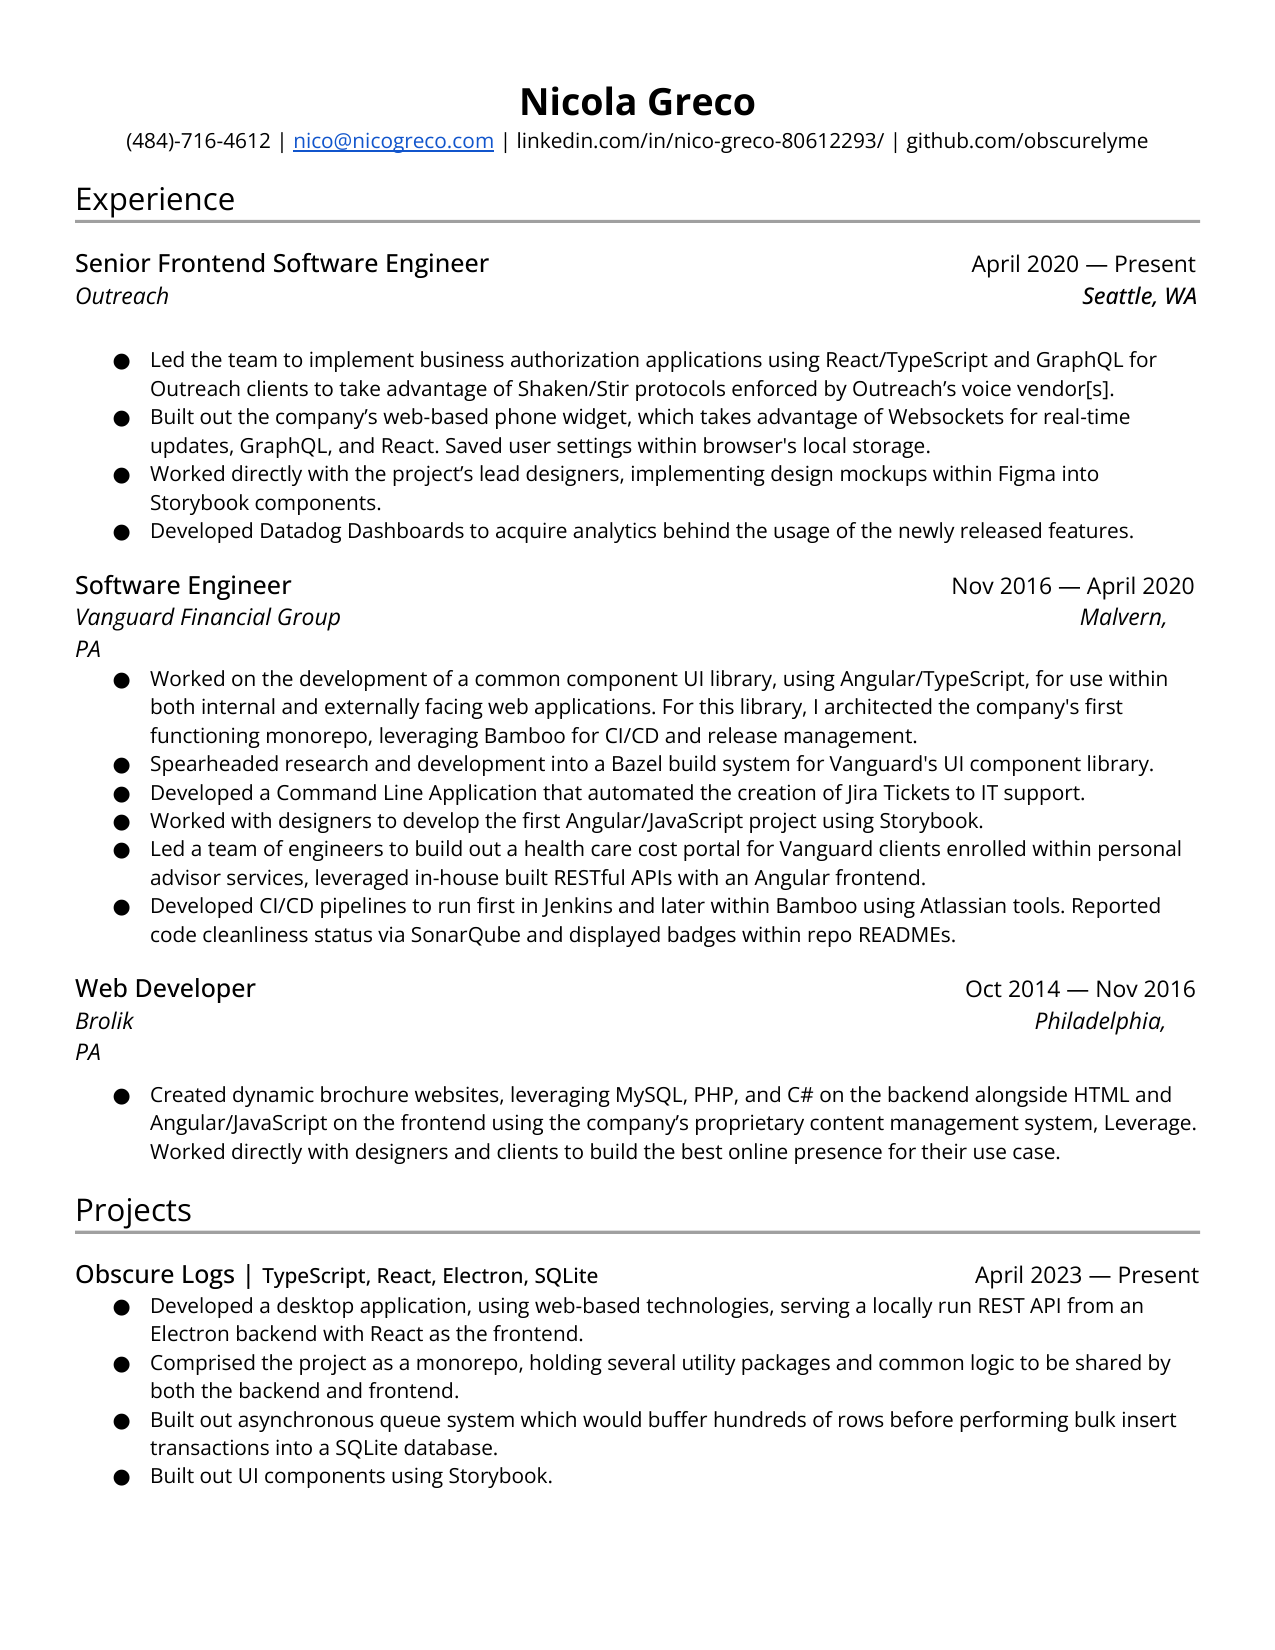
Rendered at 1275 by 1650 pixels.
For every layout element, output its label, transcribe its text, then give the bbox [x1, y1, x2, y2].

text Nicola Greco [75, 75, 1200, 126]
list Worked on the development of a common component UI library, using Angular/TypeScript, for use within both internal and externally facing web applications. For this library, I architected the company's first functioning monorepo, leveraging Bamboo for CI/CD and release management. [112, 664, 1200, 749]
list Worked directly with the project’s lead designers, implementing design mockups within Figma into Storybook components. [112, 459, 1200, 516]
text (484)-716-4612 | nico@nicogreco.com | linkedin.com/in/nico-greco-80612293/ | github.com/obscurelyme [75, 126, 1200, 154]
list Spearheaded research and development into a Bazel build system for Vanguard's UI component library. [112, 749, 1200, 778]
list Built out asynchronous queue system which would buffer hundreds of rows before performing bulk insert transactions into a SQLite database. [112, 1405, 1200, 1462]
list Developed a Command Line Application that automated the creation of Jira Tickets to IT support. [112, 778, 1200, 806]
text Outreach Seattle, WA [75, 280, 1200, 346]
list Developed Datadog Dashboards to acquire analytics behind the usage of the newly released features. [112, 516, 1200, 544]
text Senior Frontend Software Engineer April 2020 — Present [75, 246, 1200, 280]
text Experience [75, 177, 1200, 219]
list Led a team of engineers to build out a health care cost portal for Vanguard clients enrolled within personal advisor services, leveraged in-house built RESTful APIs with an Angular frontend. [112, 834, 1200, 891]
list Developed a desktop application, using web-based technologies, serving a locally run REST API from an Electron backend with React as the frontend. [112, 1291, 1200, 1348]
text Obscure Logs | TypeScript, React, Electron, SQLite April 2023 — Present [75, 1257, 1200, 1291]
list Led the team to implement business authorization applications using React/TypeScript and GraphQL for Outreach clients to take advantage of Shaken/Stir protocols enforced by Outreach’s voice vendor[s]. [112, 346, 1200, 402]
list Comprised the project as a monorepo, holding several utility packages and common logic to be shared by both the backend and frontend. [112, 1348, 1200, 1405]
list Developed CI/CD pipelines to run first in Jenkins and later within Bamboo using Atlassian tools. Reported code cleanliness status via SonarQube and displayed badges within repo READMEs. [112, 891, 1200, 948]
list Built out UI components using Storybook. [112, 1462, 1200, 1490]
list Worked with designers to develop the first Angular/JavaScript project using Storybook. [112, 806, 1200, 834]
text Projects [75, 1188, 1200, 1230]
text Web Developer Oct 2014 — Nov 2016 [75, 971, 1200, 1005]
list Built out the company’s web-based phone widget, which takes advantage of Websockets for real-time updates, GraphQL, and React. Saved user settings within browser's local storage. [112, 402, 1200, 459]
text Software Engineer Nov 2016 — April 2020 [75, 567, 1200, 601]
text Vanguard Financial Group Malvern, PA [75, 601, 1200, 664]
text Brolik Philadelphia, PA [75, 1005, 1200, 1067]
list Created dynamic brochure websites, leveraging MySQL, PHP, and C# on the backend alongside HTML and Angular/JavaScript on the frontend using the company’s proprietary content management system, Leverage. Worked directly with designers and clients to build the best online presence for their use case. [112, 1080, 1200, 1165]
